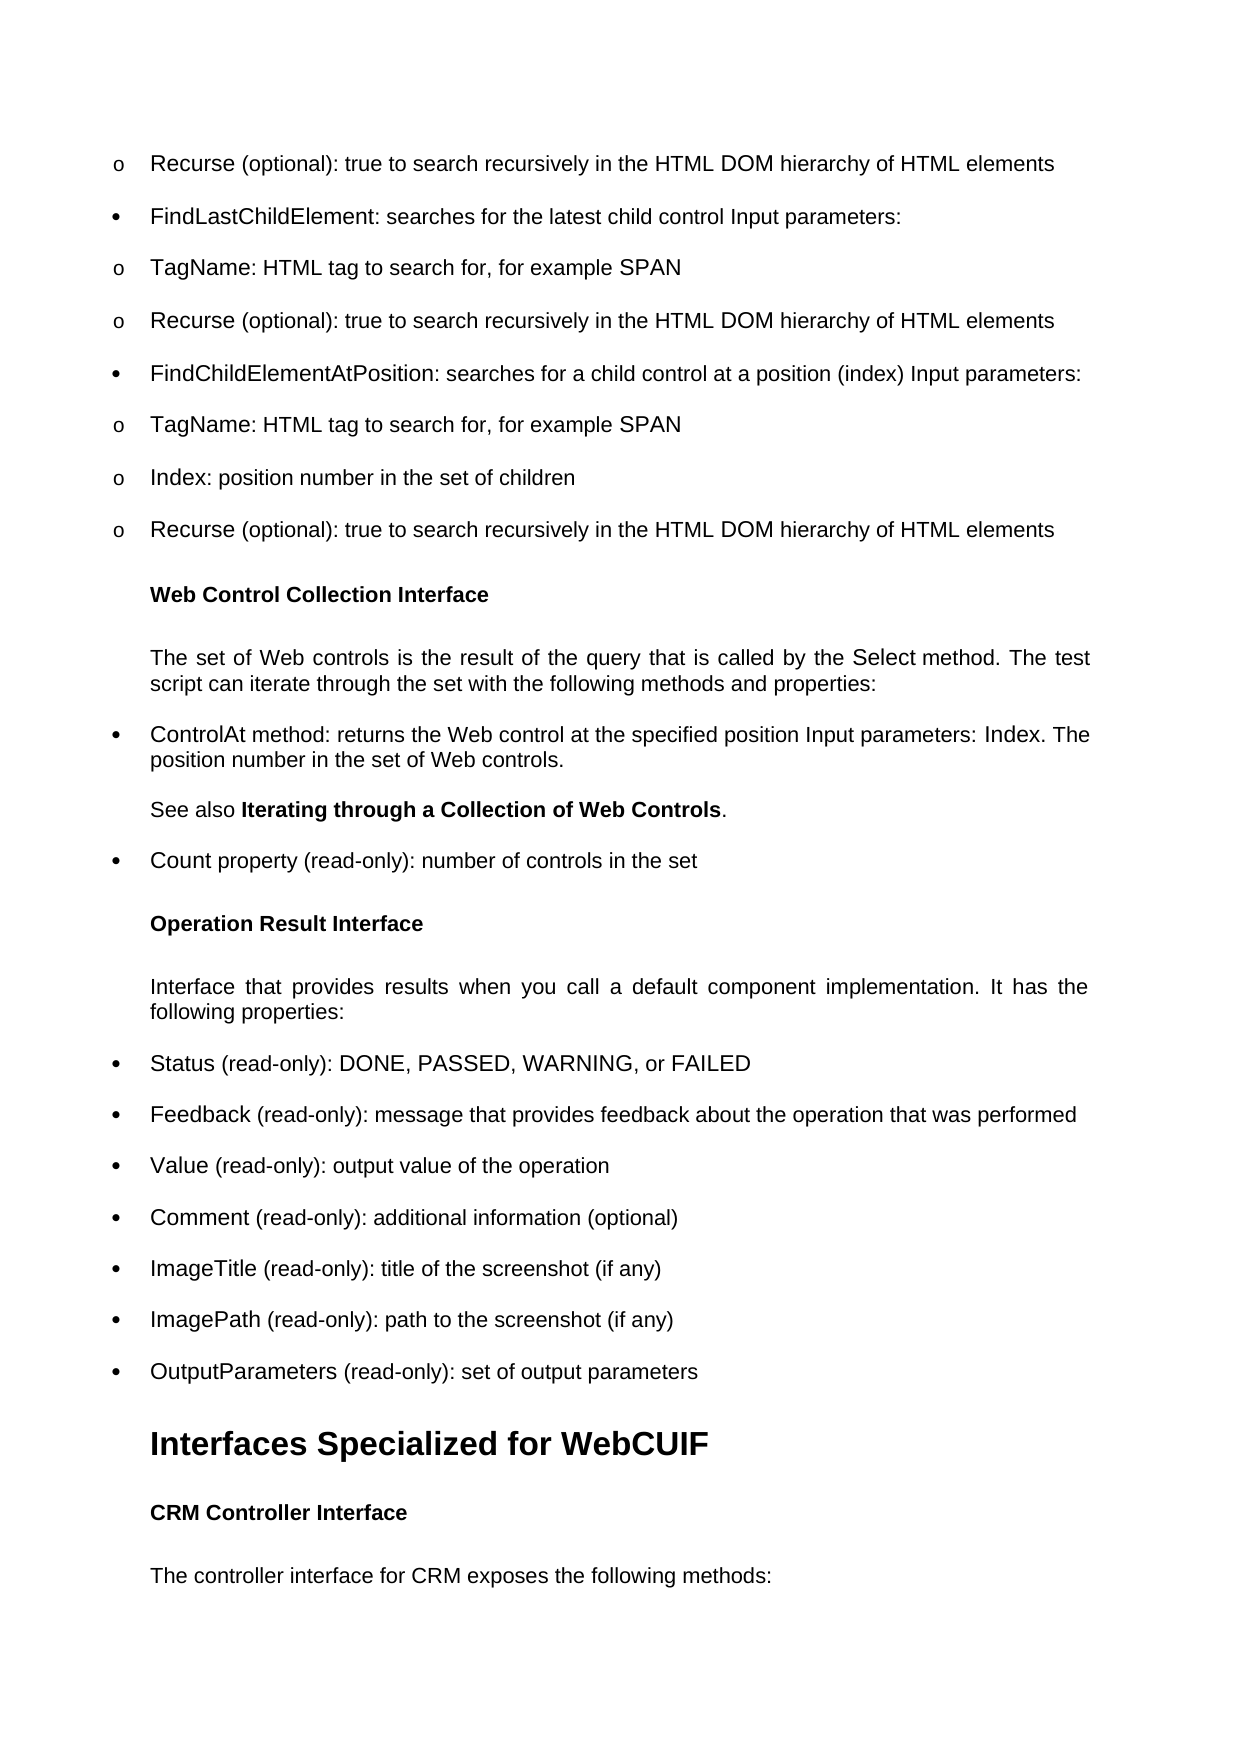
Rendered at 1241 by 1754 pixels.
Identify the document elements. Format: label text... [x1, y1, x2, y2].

list TagName: HTML tag to search for, for example SPAN [112, 411, 1090, 438]
list Index: position number in the set of children [112, 463, 1090, 491]
list TagName: HTML tag to search for, for example SPAN [112, 254, 1090, 282]
list Recurse (optional): true to search recursively in the HTML DOM hierarchy of HTML elements [112, 307, 1090, 334]
list Recurse (optional): true to search recursively in the HTML DOM hierarchy of HTML elements [112, 516, 1090, 544]
list Recurse (optional): true to search recursively in the HTML DOM hierarchy of HTML elements [112, 150, 1090, 178]
text Web Control Collection Interface [150, 581, 1090, 607]
list Comment (read-only): additional information (optional) [112, 1203, 1090, 1230]
text See also Iterating through a Collection of Web Controls. [150, 797, 1090, 822]
list OutputParameters (read-only): set of output parameters [112, 1358, 1090, 1384]
text Interfaces Specialized for WebCUIF [150, 1424, 1090, 1462]
text The set of Web controls is the result of the query that is called by the Select method. The test script can iterate through the set with the following methods and properties: [150, 644, 1090, 696]
list FindLastChildElement: searches for the latest child control Input parameters: [112, 203, 1090, 229]
list ImageTitle (read-only): title of the screenshot (if any) [112, 1255, 1090, 1281]
list Value (read-only): output value of the operation [112, 1152, 1090, 1178]
text CRM Controller Interface [150, 1500, 1090, 1525]
list FindChildElementAtPosition: searches for a child control at a position (index) Input parameters: [112, 359, 1090, 386]
list Status (read-only): DONE, PASSED, WARNING, or FAILED [112, 1049, 1090, 1076]
list Count property (read-only): number of controls in the set [112, 847, 1090, 874]
text The controller interface for CRM exposes the following methods: [150, 1563, 1090, 1588]
text Operation Result Interface [150, 911, 1090, 937]
text Interface that provides results when you call a default component implementation. It has the following properties: [150, 974, 1090, 1024]
list ImagePath (read-only): path to the screenshot (if any) [112, 1306, 1090, 1333]
list ControlAt method: returns the Web control at the specified position Input parameters: Index. The position number in the set of Web controls. [112, 721, 1090, 772]
list Feedback (read-only): message that provides feedback about the operation that was performed [112, 1101, 1090, 1127]
